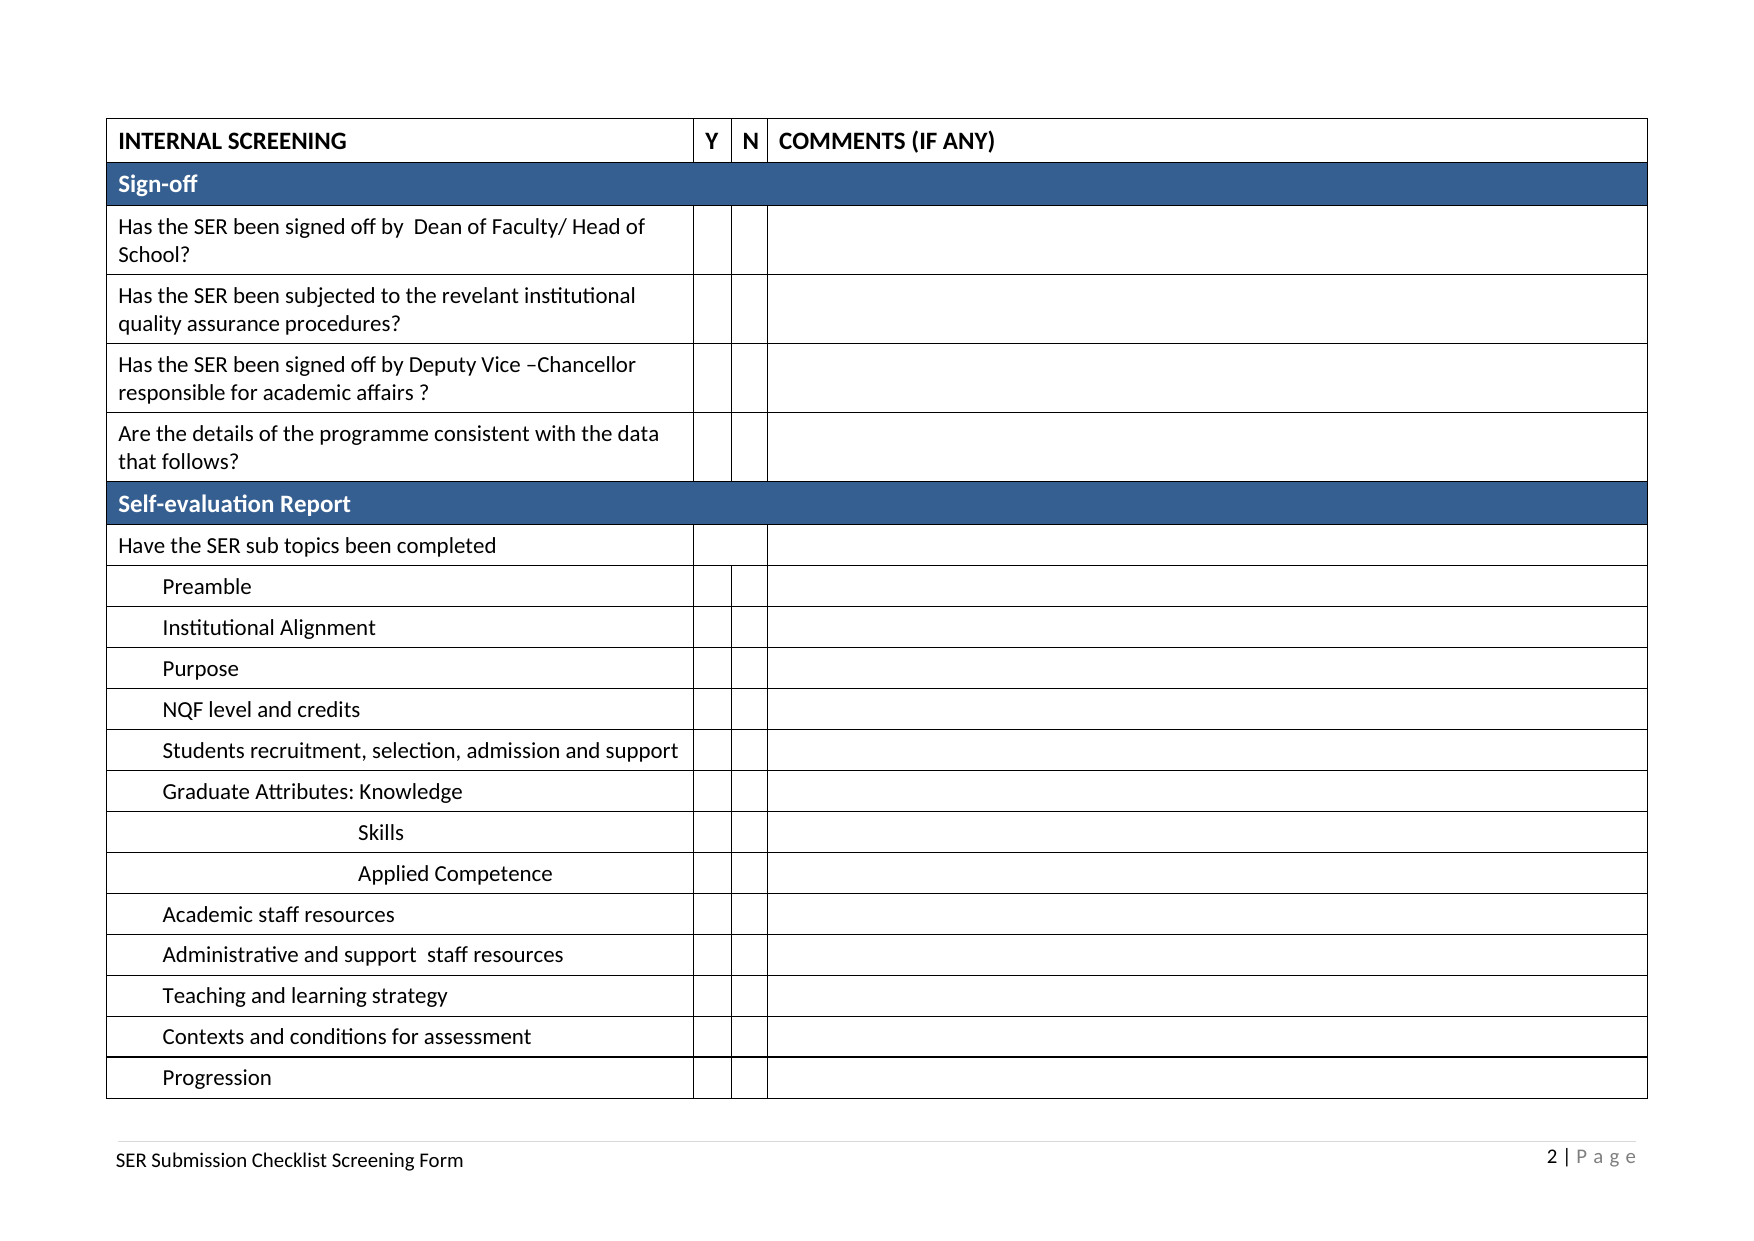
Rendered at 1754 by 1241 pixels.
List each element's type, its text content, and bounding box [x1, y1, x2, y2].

table_cell [694, 1017, 731, 1056]
table_cell [732, 812, 767, 852]
table_cell [732, 689, 767, 729]
table_cell Progression [107, 1058, 693, 1097]
table_header COMMENTS (IF ANY) [768, 119, 1647, 162]
table_cell [768, 771, 1647, 811]
table_cell [732, 275, 767, 343]
table_cell Administrative and support staff resources [107, 935, 693, 974]
table_cell [732, 648, 767, 688]
table_cell Preamble [107, 566, 693, 606]
table_cell [694, 935, 731, 974]
table_cell [732, 771, 767, 811]
table_cell [768, 689, 1647, 729]
table_cell [768, 648, 1647, 688]
table_header Y [694, 119, 731, 162]
table_header INTERNAL SCREENING [107, 119, 693, 162]
table_cell [694, 771, 731, 811]
table_cell [694, 730, 731, 770]
table_cell [694, 894, 731, 934]
table_cell [694, 344, 731, 412]
table_cell [732, 935, 767, 974]
table_cell [768, 413, 1647, 481]
table_cell [732, 1058, 767, 1097]
table_cell Students recruitment, selection, admission and support [107, 730, 693, 770]
table_cell [768, 976, 1647, 1016]
table_cell [694, 812, 731, 852]
table_cell Sign-off [107, 163, 1647, 205]
table_cell [768, 607, 1647, 647]
table_cell [768, 894, 1647, 934]
table_cell [694, 689, 731, 729]
table_cell [732, 894, 767, 934]
table_cell [732, 344, 767, 412]
table_header N [732, 119, 767, 162]
table_cell [694, 648, 731, 688]
table_cell Self-evaluation Report [107, 482, 1647, 524]
table_cell [768, 853, 1647, 893]
table_cell [694, 976, 731, 1016]
table_cell [732, 730, 767, 770]
table_cell [732, 607, 767, 647]
table_cell [732, 566, 767, 606]
table_cell [732, 976, 767, 1016]
table_cell [768, 344, 1647, 412]
table_cell [694, 853, 731, 893]
table_cell [694, 566, 731, 606]
table_cell [732, 853, 767, 893]
table_cell [768, 1017, 1647, 1056]
table_cell [768, 935, 1647, 974]
table_cell Teaching and learning strategy [107, 976, 693, 1016]
table_cell Applied Competence [107, 853, 693, 893]
table_cell Have the SER sub topics been completed [107, 525, 693, 565]
table_cell [694, 1058, 731, 1097]
table_cell [768, 730, 1647, 770]
table_cell [694, 413, 731, 481]
table_cell Are the details of the programme consistent with the data that follows? [107, 413, 693, 481]
table_cell NQF level and credits [107, 689, 693, 729]
table_cell Contexts and conditions for assessment [107, 1017, 693, 1056]
table_cell [768, 1058, 1647, 1097]
table_cell Skills [107, 812, 693, 852]
table_cell [732, 413, 767, 481]
table_cell [732, 206, 767, 274]
table_cell [768, 275, 1647, 343]
table_cell [694, 525, 767, 565]
table_cell [694, 275, 731, 343]
table_cell Academic staff resources [107, 894, 693, 934]
table_cell [768, 525, 1647, 565]
table_cell Has the SER been signed off by Dean of Faculty/ Head of School? [107, 206, 693, 274]
table_cell [768, 812, 1647, 852]
table_cell Has the SER been subjected to the revelant institutional quality assurance procedures? [107, 275, 693, 343]
table_cell Graduate Attributes: Knowledge [107, 771, 693, 811]
table_cell [768, 206, 1647, 274]
table_cell [694, 607, 731, 647]
table_cell [768, 566, 1647, 606]
table_cell Purpose [107, 648, 693, 688]
table_cell Has the SER been signed off by Deputy Vice –Chancellor responsible for academic affairs ? [107, 344, 693, 412]
table_cell Institutional Alignment [107, 607, 693, 647]
table_cell [694, 206, 731, 274]
table_cell [732, 1017, 767, 1056]
